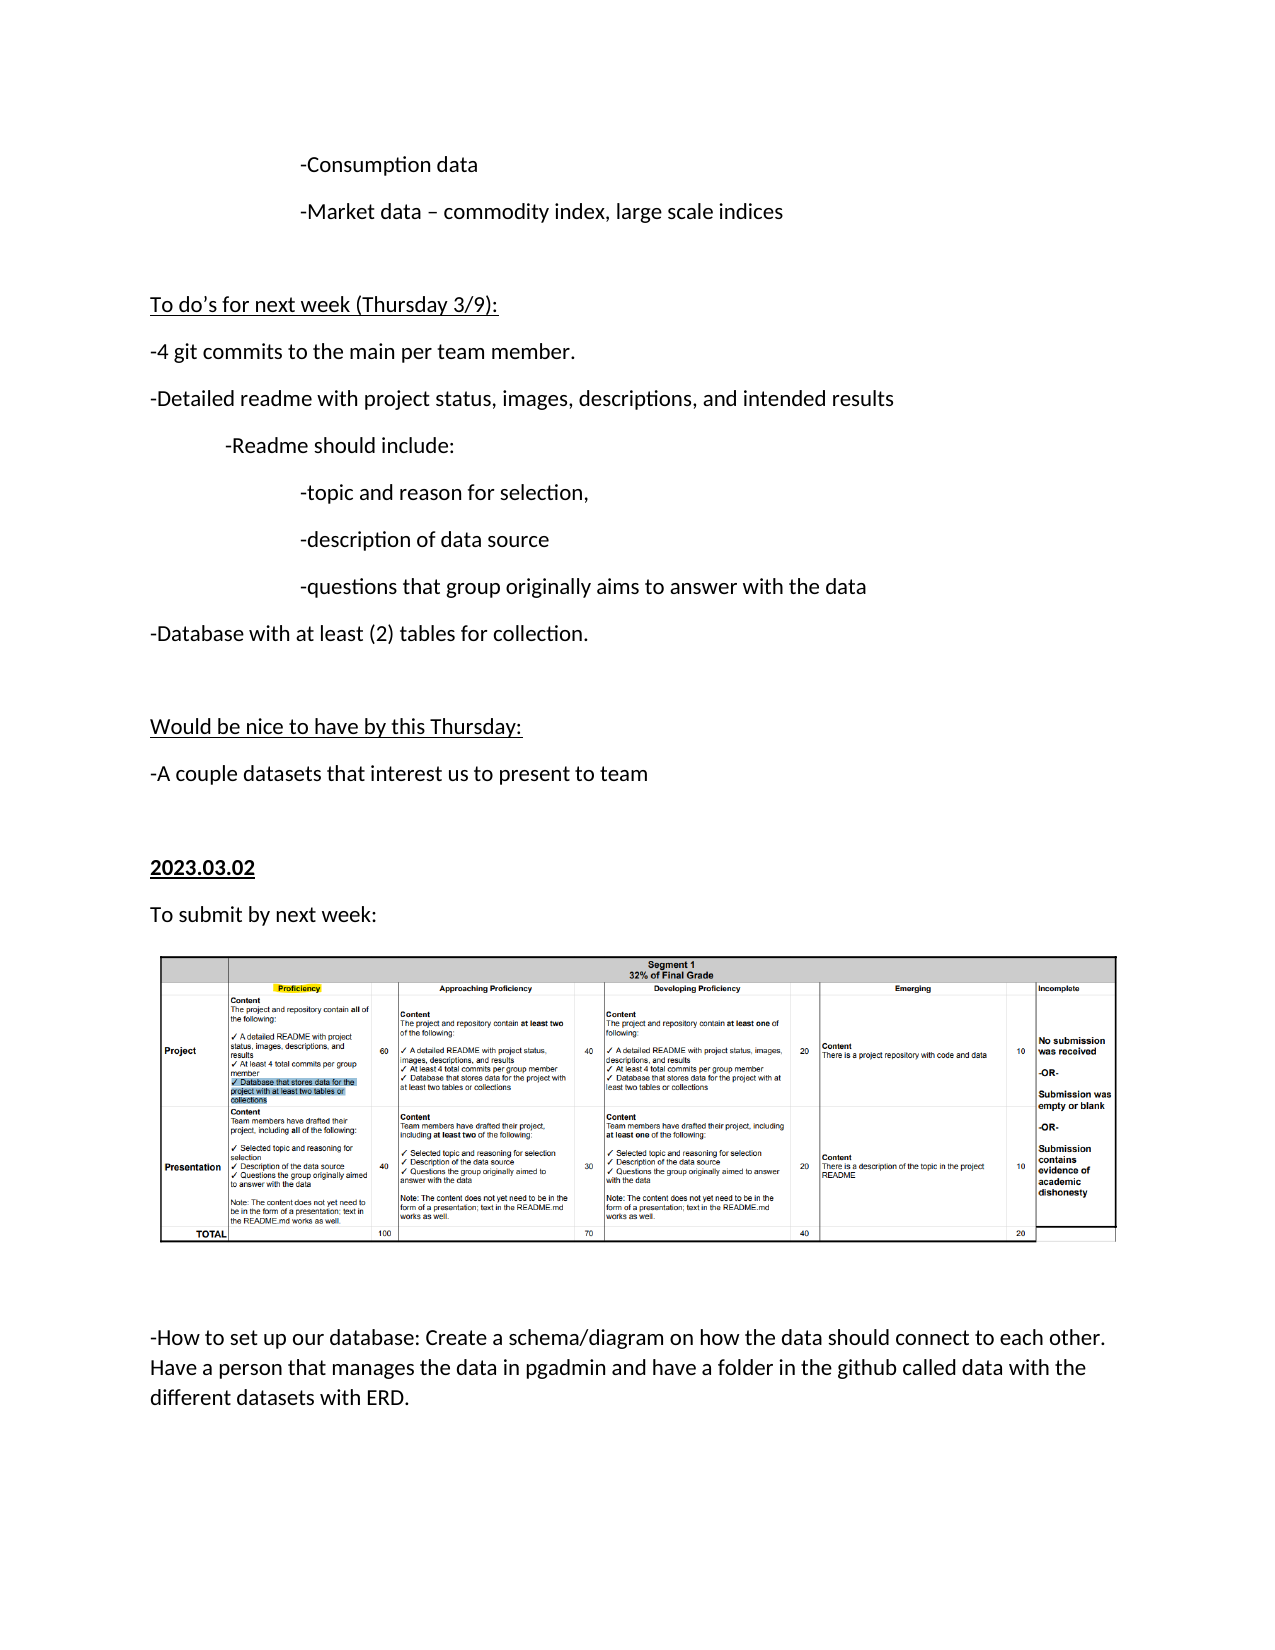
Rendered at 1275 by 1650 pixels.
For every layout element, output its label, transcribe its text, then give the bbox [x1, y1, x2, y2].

text -A couple datasets that interest us to present to team [150, 759, 1125, 787]
text -description of data source [150, 525, 1125, 553]
picture [150, 946, 1125, 1258]
text -Readme should include: [150, 431, 1125, 459]
text -topic and reason for selection, [225, 478, 1125, 506]
text Would be nice to have by this Thursday: [150, 712, 1125, 741]
text -Detailed readme with project status, images, descriptions, and intended results [150, 384, 1125, 412]
text -How to set up our database: Create a schema/diagram on how the data should connect to each other. Have a person that manages the data in pgadmin and have a folder in the github called data with the different datasets with ERD. [150, 1323, 1125, 1411]
text -questions that group originally aims to answer with the data [150, 572, 1125, 600]
text -4 git commits to the main per team member. [150, 337, 1125, 366]
text To submit by next week: [150, 900, 1125, 928]
text -Database with at least (2) tables for collection. [150, 619, 1125, 647]
text -Market data – commodity index, large scale indices [150, 197, 1125, 225]
text To do’s for next week (Thursday 3/9): [150, 291, 1125, 319]
text -Consumption data [150, 150, 1125, 178]
text 2023.03.02 [150, 853, 1125, 881]
